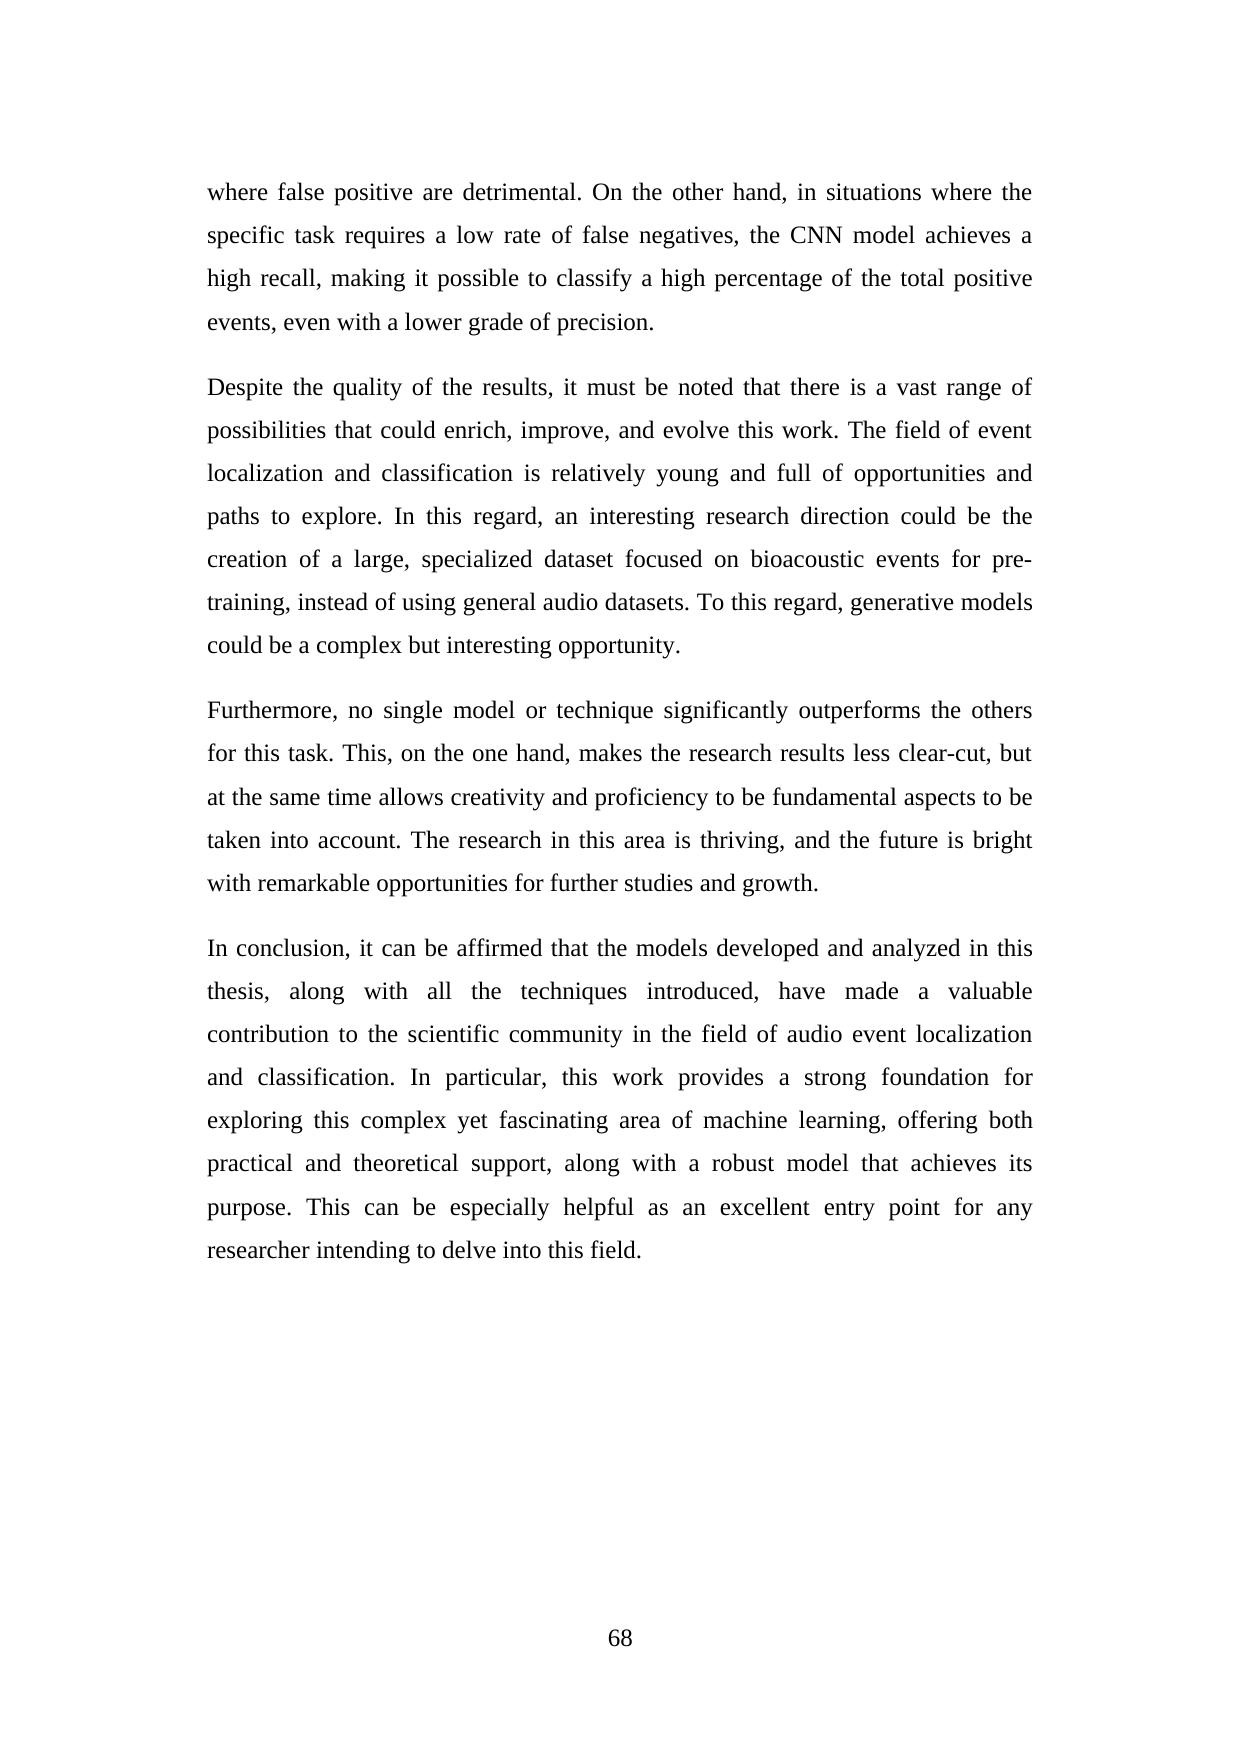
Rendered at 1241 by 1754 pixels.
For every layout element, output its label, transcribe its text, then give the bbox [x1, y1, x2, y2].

text In conclusion, it can be affirmed that the models developed and analyzed in this thesis, along with all the techniques introduced, have made a valuable contribution to the scientific community in the field of audio event localization and classification. In particular, this work provides a strong foundation for exploring this complex yet fascinating area of machine learning, offering both practical and theoretical support, along with a robust model that achieves its purpose. This can be especially helpful as an excellent entry point for any researcher intending to delve into this field. [207, 933, 1033, 1263]
text Furthermore, no single model or technique significantly outperforms the others for this task. This, on the one hand, makes the research results less clear-cut, but at the same time allows creativity and proficiency to be fundamental aspects to be taken into account. The research in this area is thriving, and the future is bright with remarkable opportunities for further studies and growth. [207, 695, 1033, 897]
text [207, 177, 1033, 335]
text Despite the quality of the results, it must be noted that there is a vast range of possibilities that could enrich, improve, and evolve this work. The field of event localization and classification is relatively young and full of opportunities and paths to explore. In this regard, an interesting research direction could be the creation of a large, specialized dataset focused on bioacoustic events for pre-training, instead of using general audio datasets. To this regard, generative models could be a complex but interesting opportunity. [207, 372, 1033, 659]
